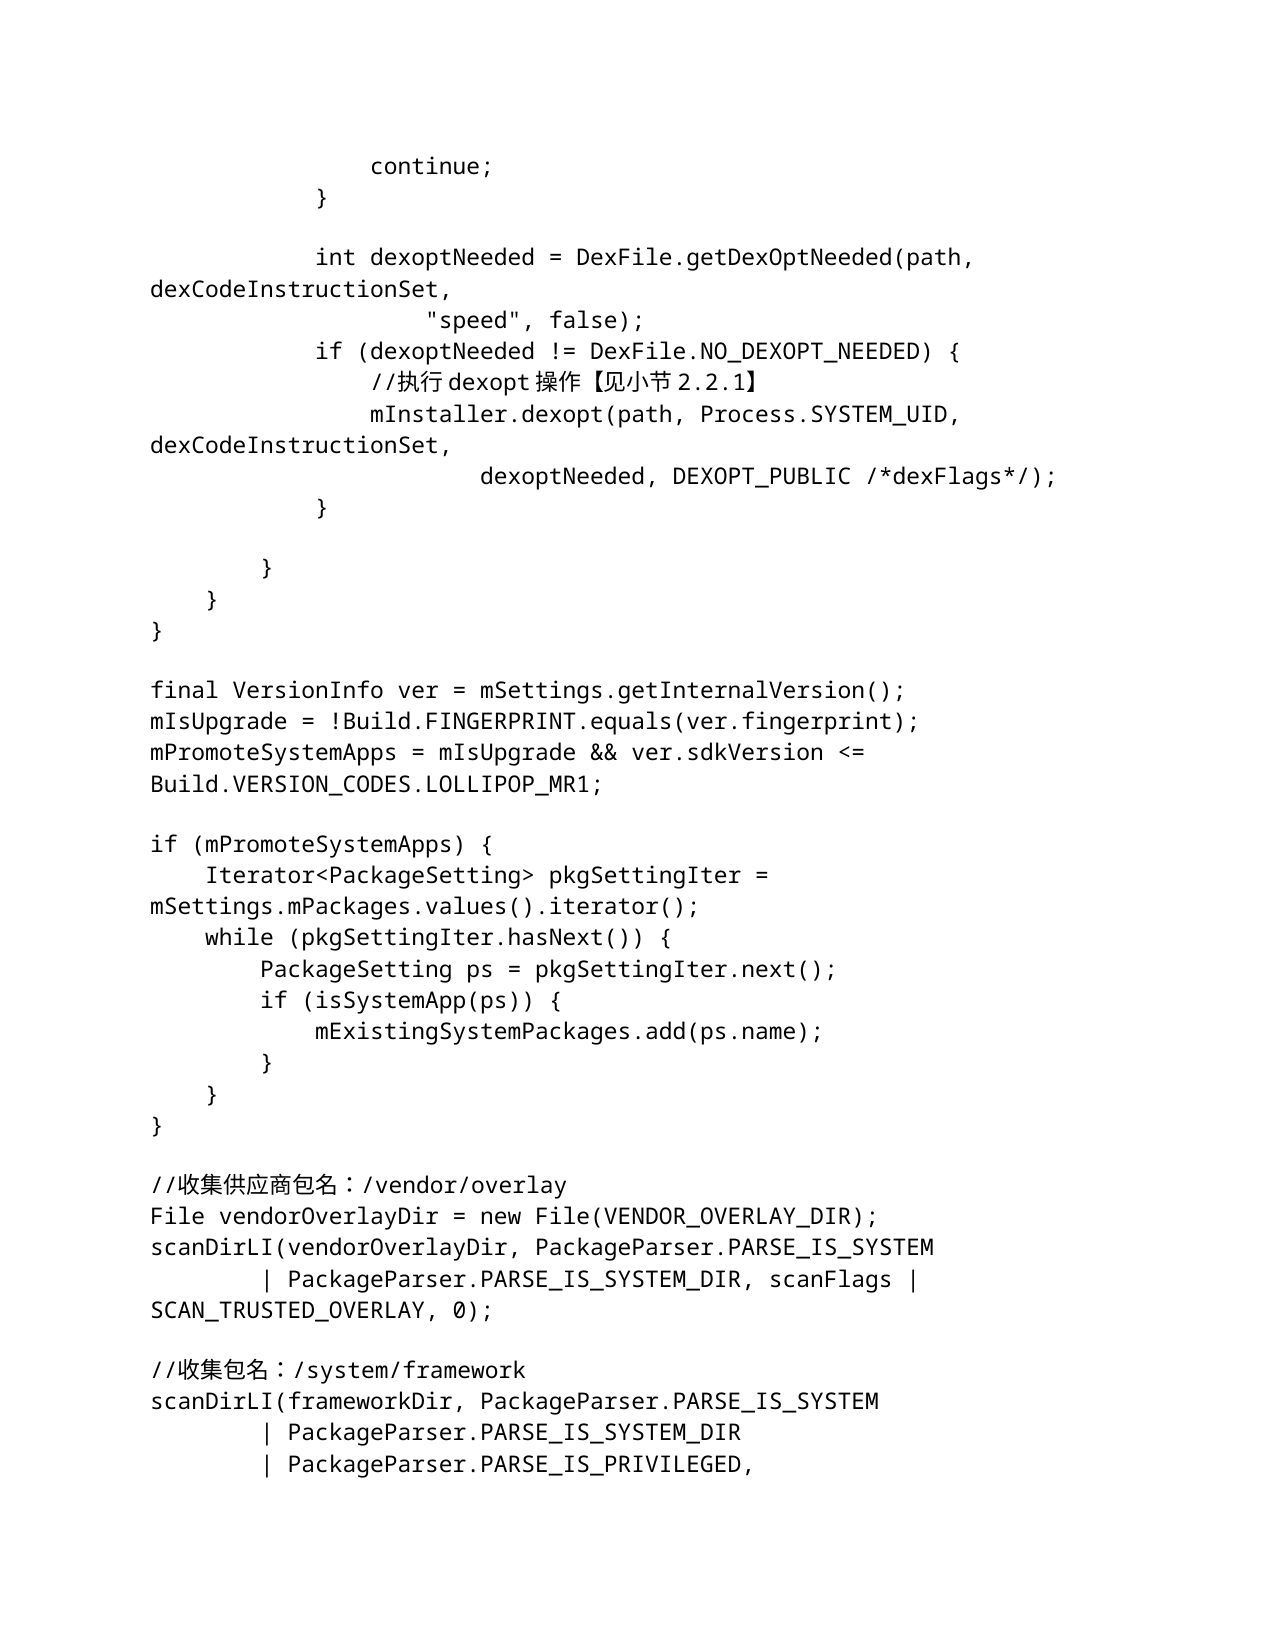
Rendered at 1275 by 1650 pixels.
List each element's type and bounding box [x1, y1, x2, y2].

text [150, 150, 1125, 1479]
